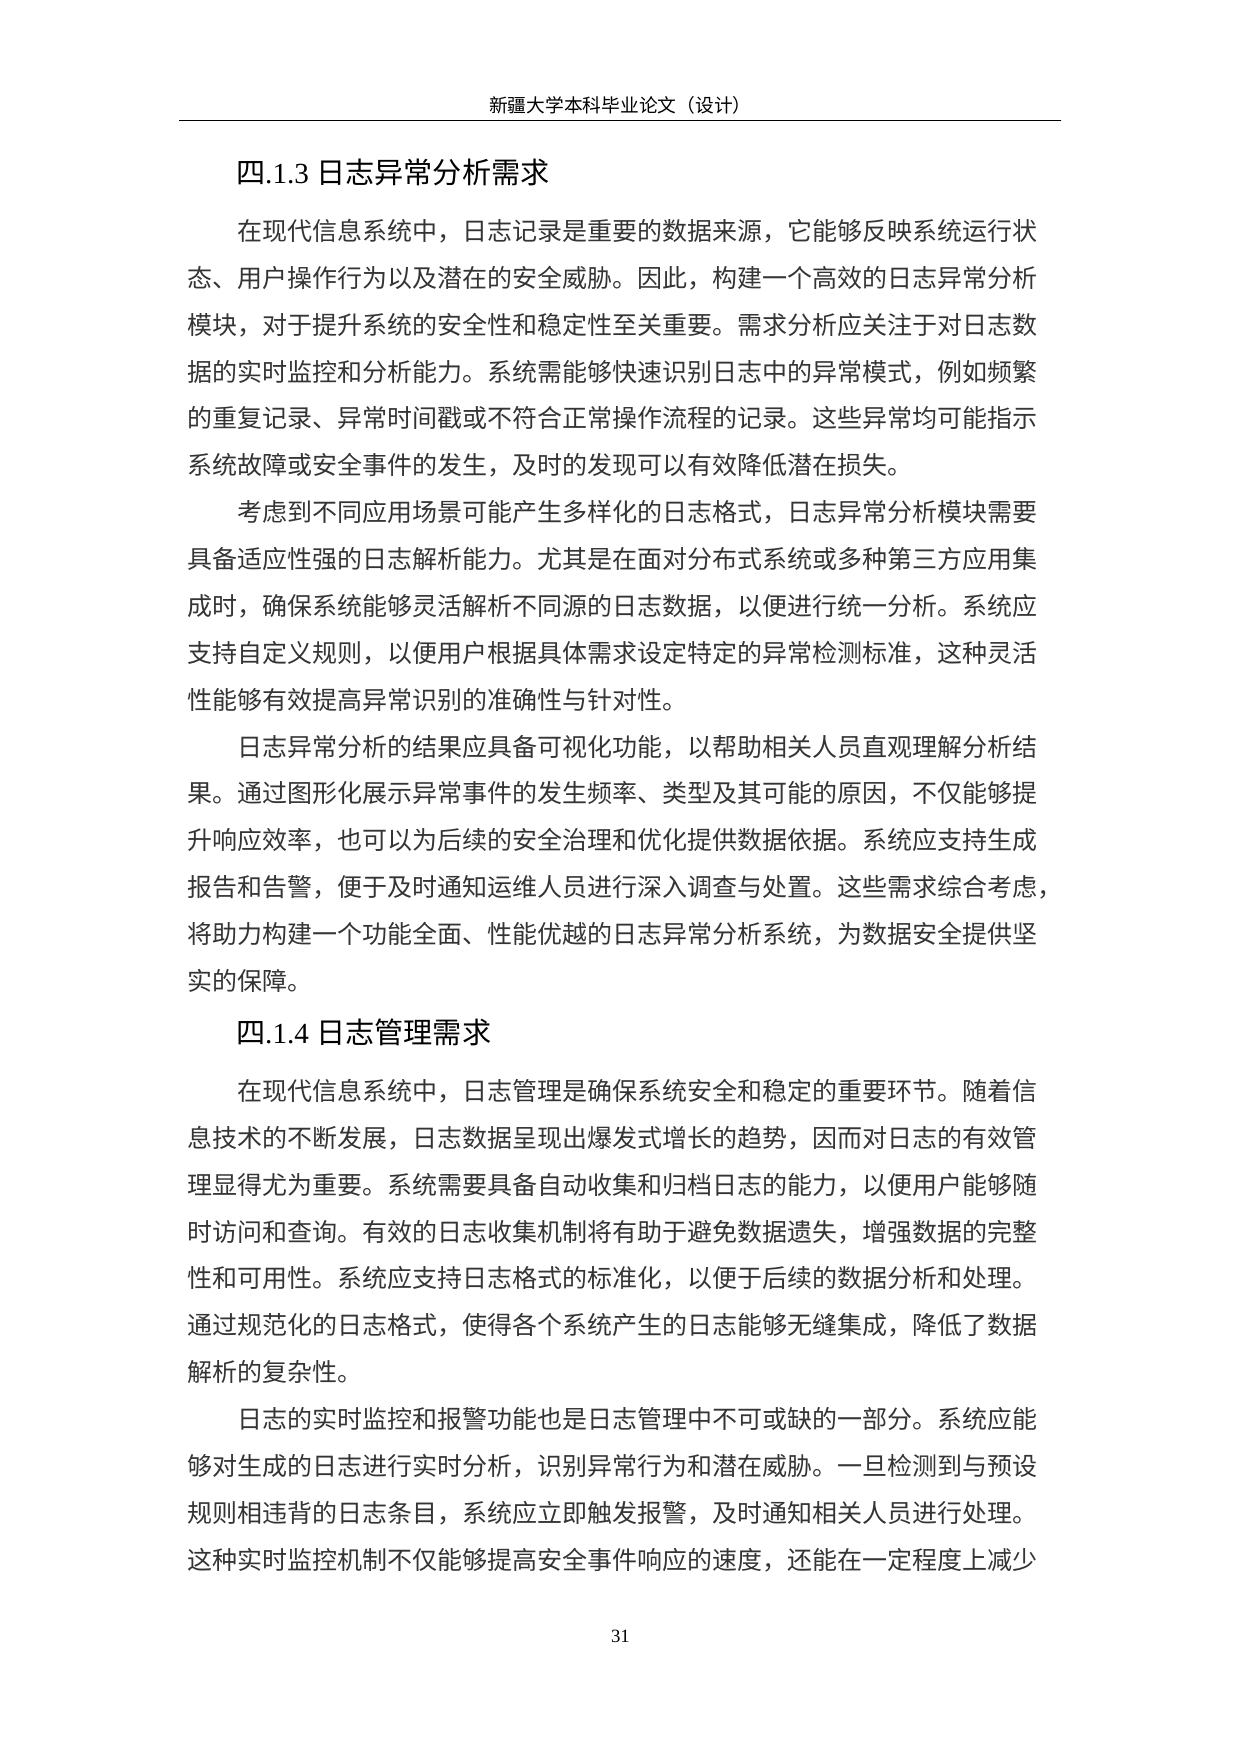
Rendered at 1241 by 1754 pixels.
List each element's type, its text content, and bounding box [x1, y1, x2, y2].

text 考虑到不同应用场景可能产生多样化的日志格式，日志异常分析模块需要具备适应性强的日志解析能力。尤其是在面对分布式系统或多种第三方应用集成时，确保系统能够灵活解析不同源的日志数据，以便进行统一分析。系统应支持自定义规则，以便用户根据具体需求设定特定的异常检测标准，这种灵活性能够有效提高异常识别的准确性与针对性。 [187, 482, 1053, 716]
text 日志异常分析的结果应具备可视化功能，以帮助相关人员直观理解分析结果。通过图形化展示异常事件的发生频率、类型及其可能的原因，不仅能够提升响应效率，也可以为后续的安全治理和优化提供数据依据。系统应支持生成报告和告警，便于及时通知运维人员进行深入调查与处置。这些需求综合考虑，将助力构建一个功能全面、性能优越的日志异常分析系统，为数据安全提供坚实的保障。 [187, 716, 1053, 998]
text 在现代信息系统中，日志记录是重要的数据来源，它能够反映系统运行状态、用户操作行为以及潜在的安全威胁。因此，构建一个高效的日志异常分析模块，对于提升系统的安全性和稳定性至关重要。需求分析应关注于对日志数据的实时监控和分析能力。系统需能够快速识别日志中的异常模式，例如频繁的重复记录、异常时间戳或不符合正常操作流程的记录。这些异常均可能指示系统故障或安全事件的发生，及时的发现可以有效降低潜在损失。 [187, 201, 1053, 482]
text 在现代信息系统中，日志管理是确保系统安全和稳定的重要环节。随着信息技术的不断发展，日志数据呈现出爆发式增长的趋势，因而对日志的有效管理显得尤为重要。系统需要具备自动收集和归档日志的能力，以便用户能够随时访问和查询。有效的日志收集机制将有助于避免数据遗失，增强数据的完整性和可用性。系统应支持日志格式的标准化，以便于后续的数据分析和处理。通过规范化的日志格式，使得各个系统产生的日志能够无缝集成，降低了数据解析的复杂性。 [187, 1061, 1053, 1389]
subtitle 日志管理需求 [236, 1010, 1053, 1052]
subtitle 日志异常分析需求 [236, 150, 1053, 192]
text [187, 1389, 1053, 1576]
